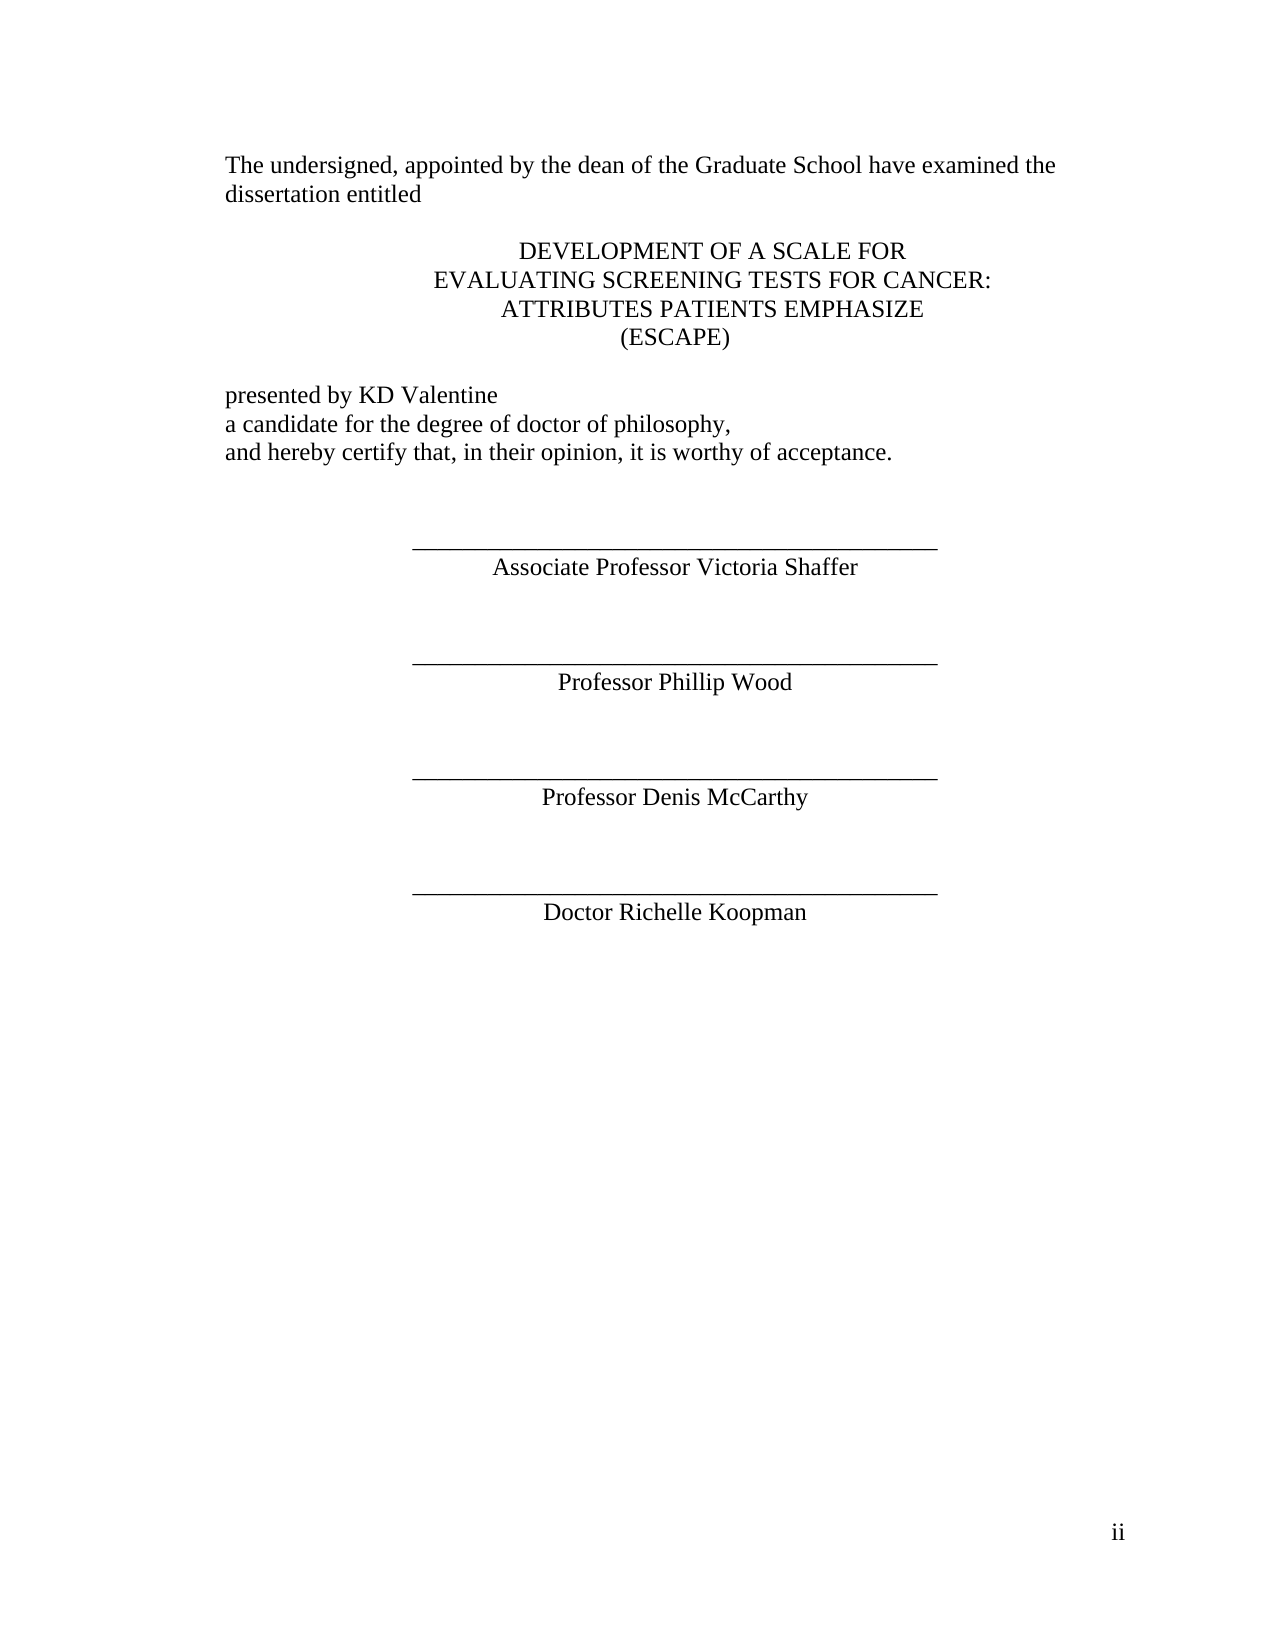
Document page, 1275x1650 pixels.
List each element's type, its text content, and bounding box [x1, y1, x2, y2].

text Associate Professor Victoria Shaffer [225, 552, 1125, 581]
text Professor Phillip Wood [225, 667, 1125, 696]
text and hereby certify that, in their opinion, it is worthy of acceptance. [225, 437, 1125, 466]
text ATTRIBUTES PATIENTS EMPHASIZE [225, 294, 1125, 322]
text EVALUATING SCREENING TESTS FOR CANCER: [225, 265, 1125, 294]
text __________________________________________ [225, 524, 1125, 552]
text presented by KD Valentine [225, 380, 1125, 409]
text Doctor Richelle Koopman [225, 897, 1125, 926]
text (ESCAPE) [225, 322, 1125, 351]
text __________________________________________ [225, 869, 1125, 897]
text a candidate for the degree of doctor of philosophy, [225, 409, 1125, 437]
text The undersigned, appointed by the dean of the Graduate School have examined the dissertation entitled [225, 150, 1125, 207]
text DEVELOPMENT OF A SCALE FOR [225, 236, 1125, 265]
text __________________________________________ [225, 639, 1125, 667]
text __________________________________________ [225, 754, 1125, 782]
text Professor Denis McCarthy [225, 782, 1125, 811]
